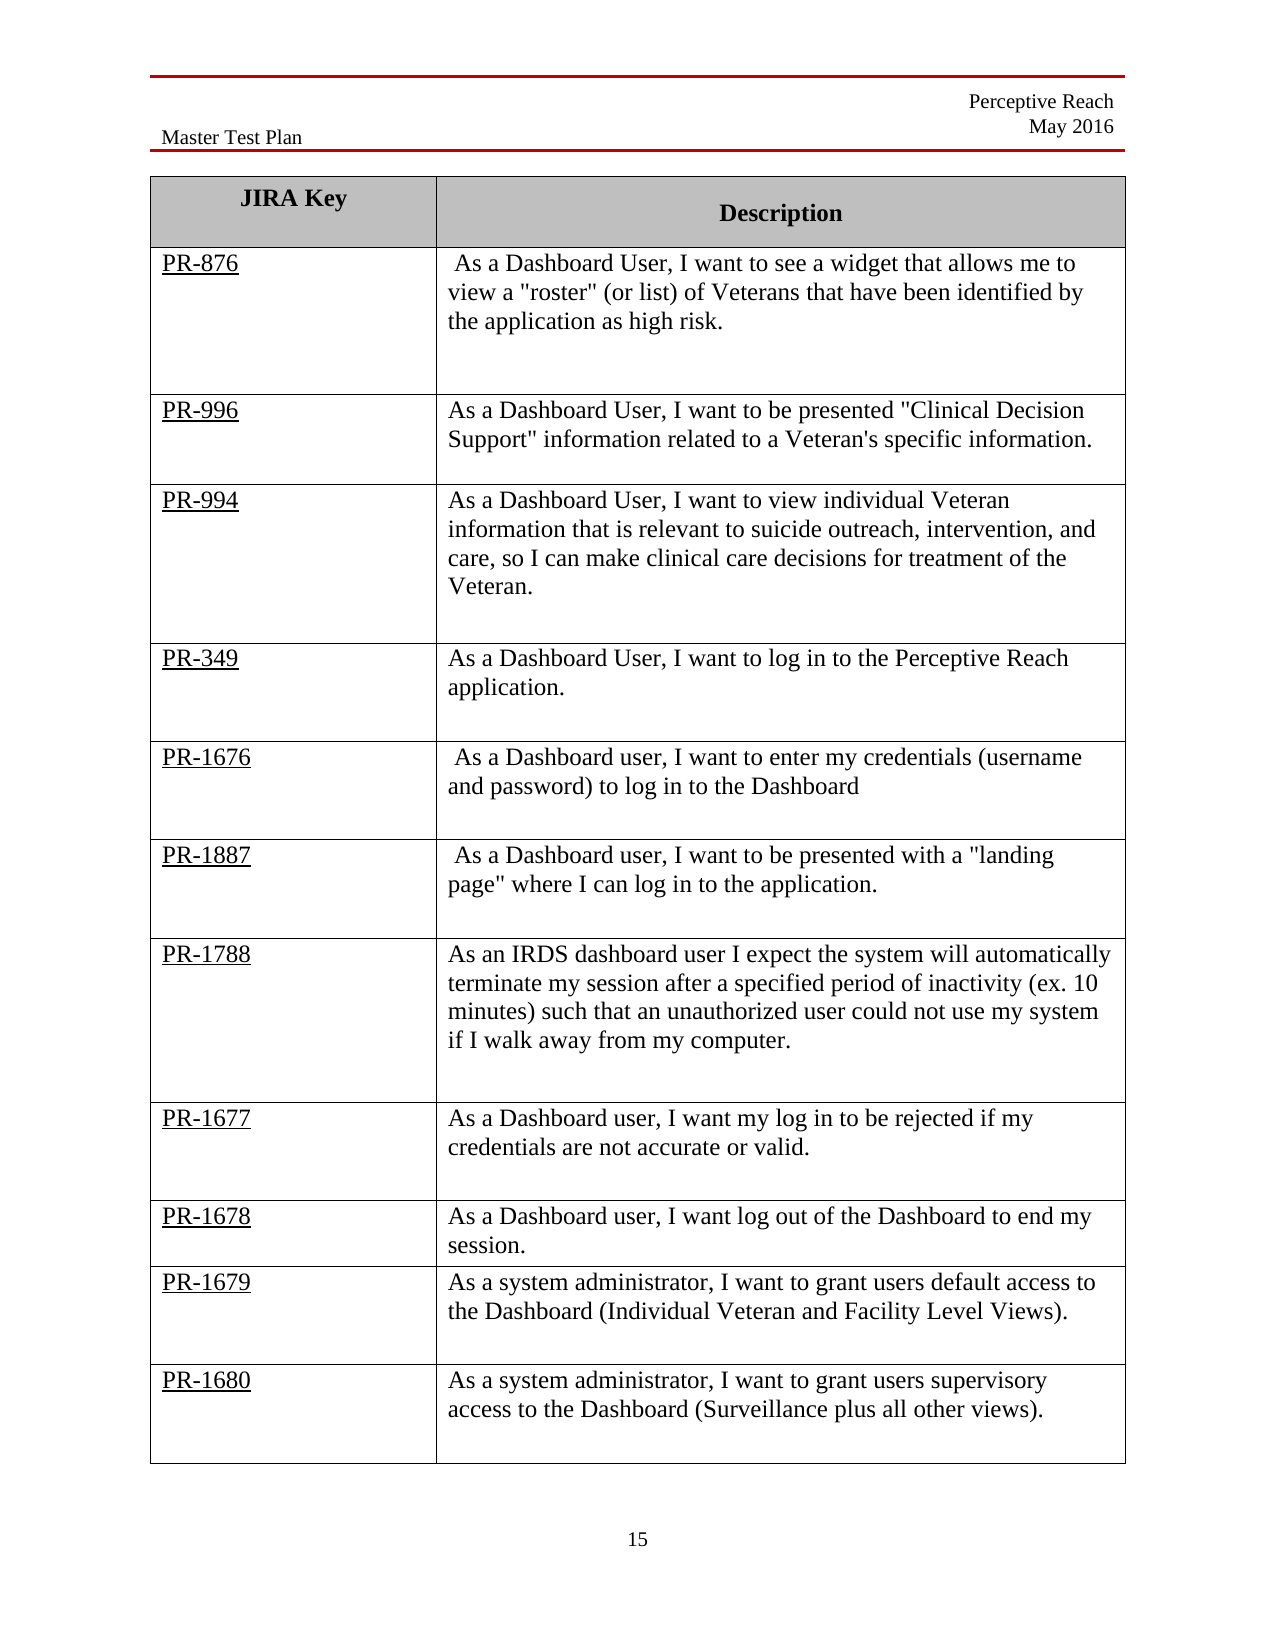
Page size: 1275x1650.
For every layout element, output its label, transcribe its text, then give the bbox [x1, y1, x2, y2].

table_cell PR-1679 [151, 1267, 436, 1364]
table_cell PR-876 [151, 248, 436, 394]
table_cell As a system administrator, I want to grant users supervisory access to the Dashboard (Surveillance plus all other views). [437, 1365, 1125, 1463]
table_cell As a Dashboard user, I want my log in to be rejected if my credentials are not accurate or valid. [437, 1103, 1125, 1200]
table_cell PR-349 [151, 644, 436, 741]
table_cell As an IRDS dashboard user I expect the system will automatically terminate my session after a specified period of inactivity (ex. 10 minutes) such that an unauthorized user could not use my system if I walk away from my computer. [437, 939, 1125, 1102]
table_cell PR-996 [151, 395, 436, 484]
table_cell As a Dashboard user, I want log out of the Dashboard to end my session. [437, 1201, 1125, 1266]
table_cell As a system administrator, I want to grant users default access to the Dashboard (Individual Veteran and Facility Level Views). [437, 1267, 1125, 1364]
table_header Description [437, 177, 1125, 247]
table_header JIRA Key [151, 177, 436, 247]
table_cell As a Dashboard user, I want to enter my credentials (username and password) to log in to the Dashboard [437, 742, 1125, 839]
table_cell As a Dashboard User, I want to log in to the Perceptive Reach application. [437, 644, 1125, 741]
table_cell PR-994 [151, 485, 436, 642]
table_cell PR-1678 [151, 1201, 436, 1266]
table_cell PR-1788 [151, 939, 436, 1102]
table_cell PR-1887 [151, 840, 436, 938]
table_cell As a Dashboard user, I want to be presented with a "landing page" where I can log in to the application. [437, 840, 1125, 938]
table_cell As a Dashboard User, I want to be presented "Clinical Decision Support" information related to a Veteran's specific information. [437, 395, 1125, 484]
table_cell PR-1676 [151, 742, 436, 839]
table_cell As a Dashboard User, I want to see a widget that allows me to view a "roster" (or list) of Veterans that have been identified by the application as high risk. [437, 248, 1125, 394]
table_cell As a Dashboard User, I want to view individual Veteran information that is relevant to suicide outreach, intervention, and care, so I can make clinical care decisions for treatment of the Veteran. [437, 485, 1125, 642]
table_cell PR-1677 [151, 1103, 436, 1200]
table_cell PR-1680 [151, 1365, 436, 1463]
